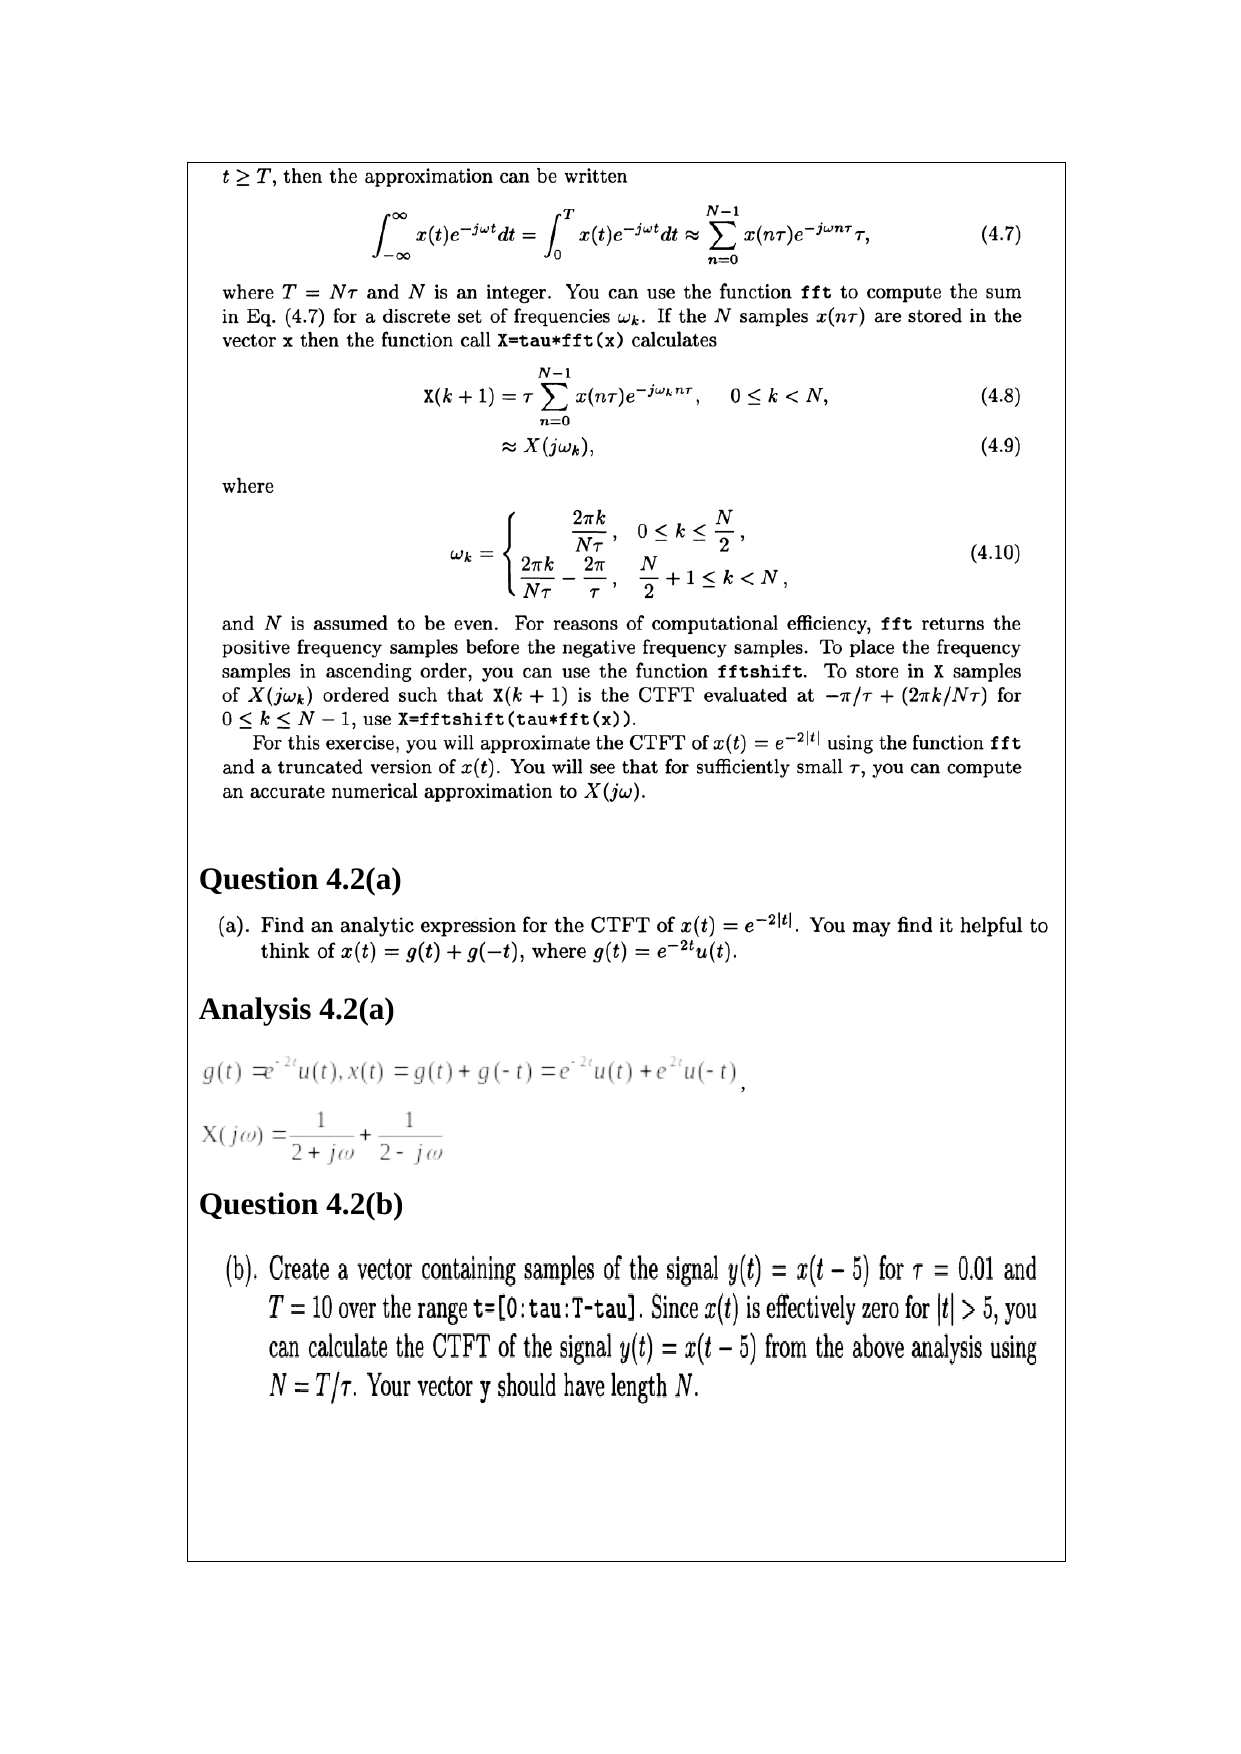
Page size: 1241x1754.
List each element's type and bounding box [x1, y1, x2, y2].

table_cell [188, 163, 1065, 1561]
picture [198, 1235, 1054, 1420]
picture [198, 910, 1054, 971]
picture [198, 163, 1054, 814]
